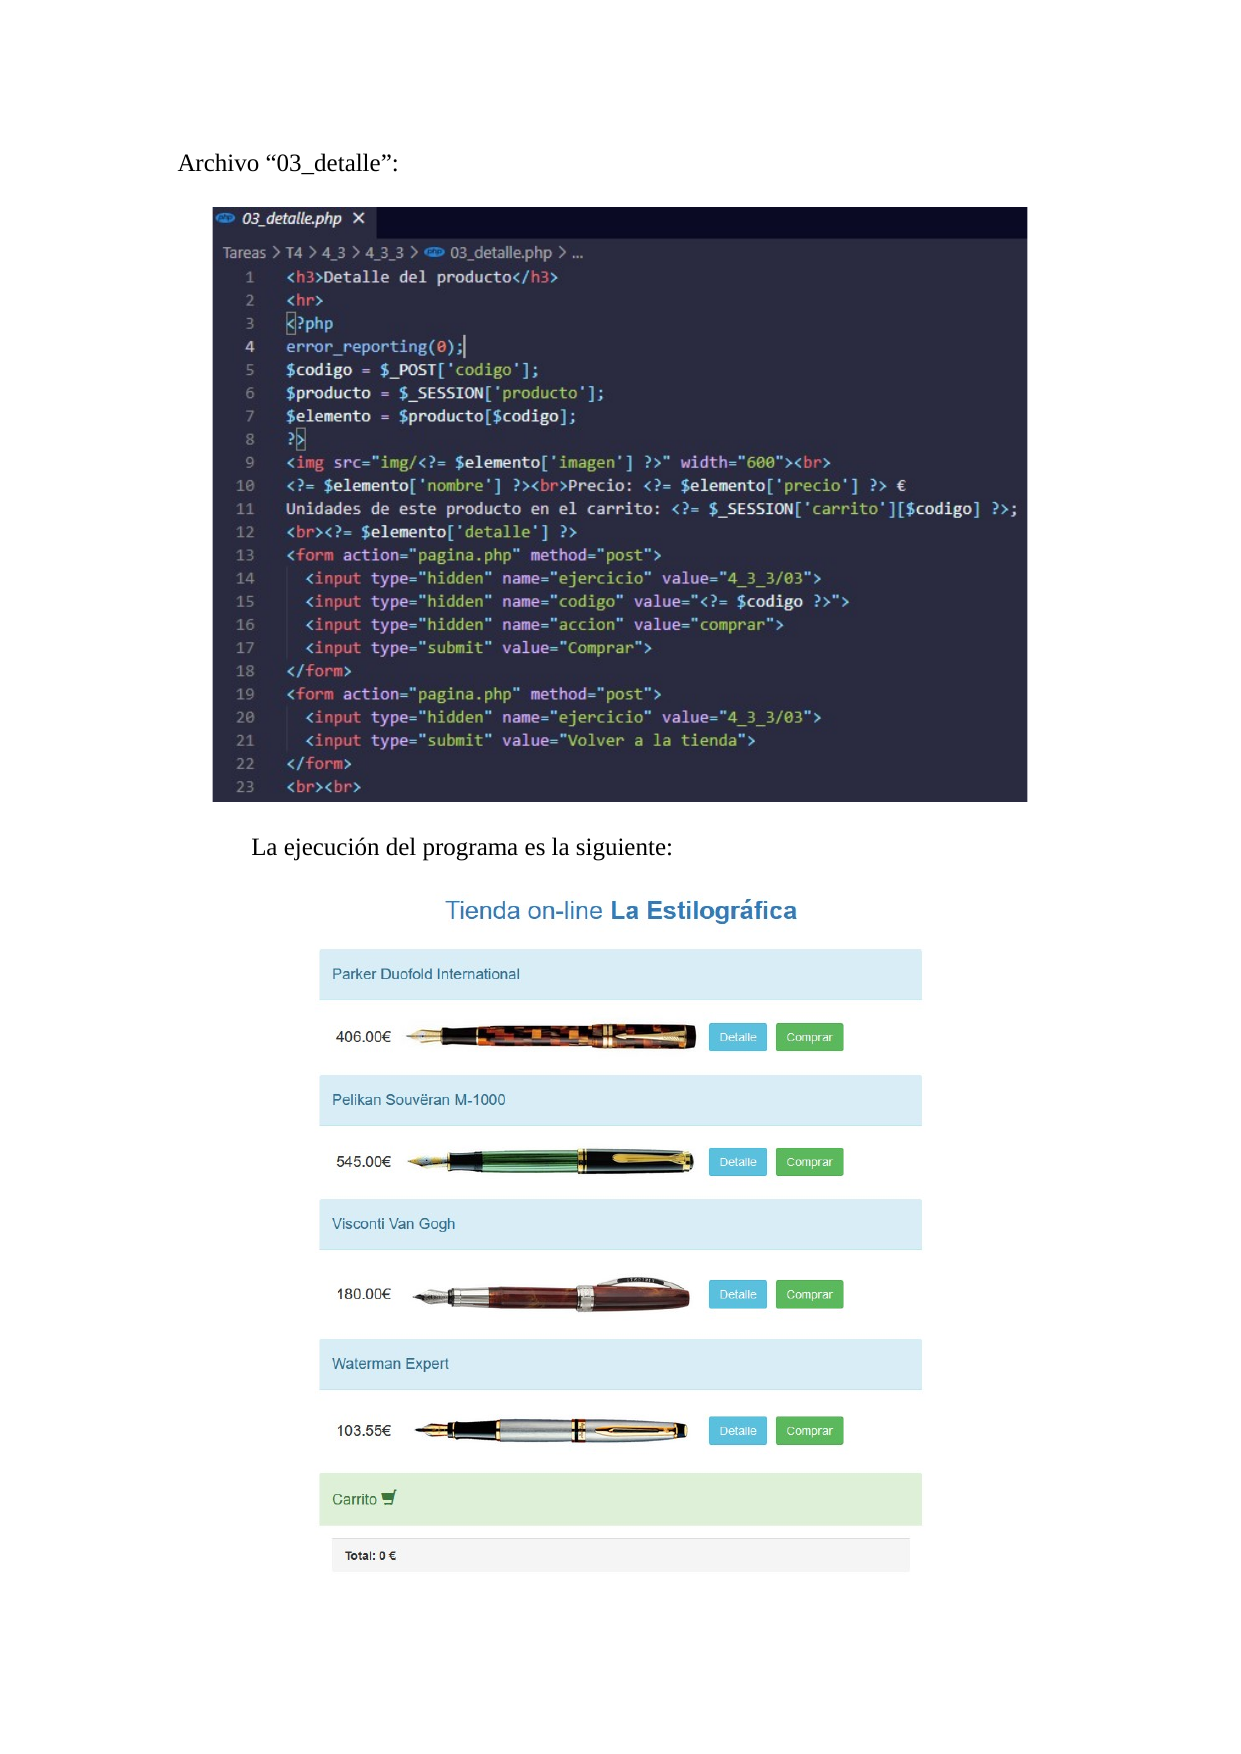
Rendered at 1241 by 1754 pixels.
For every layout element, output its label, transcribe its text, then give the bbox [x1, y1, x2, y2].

text La ejecución del programa es la siguiente: [177, 832, 1063, 861]
picture [314, 892, 926, 1582]
picture [212, 207, 1028, 802]
text Archivo “03_detalle”: [177, 148, 1063, 176]
